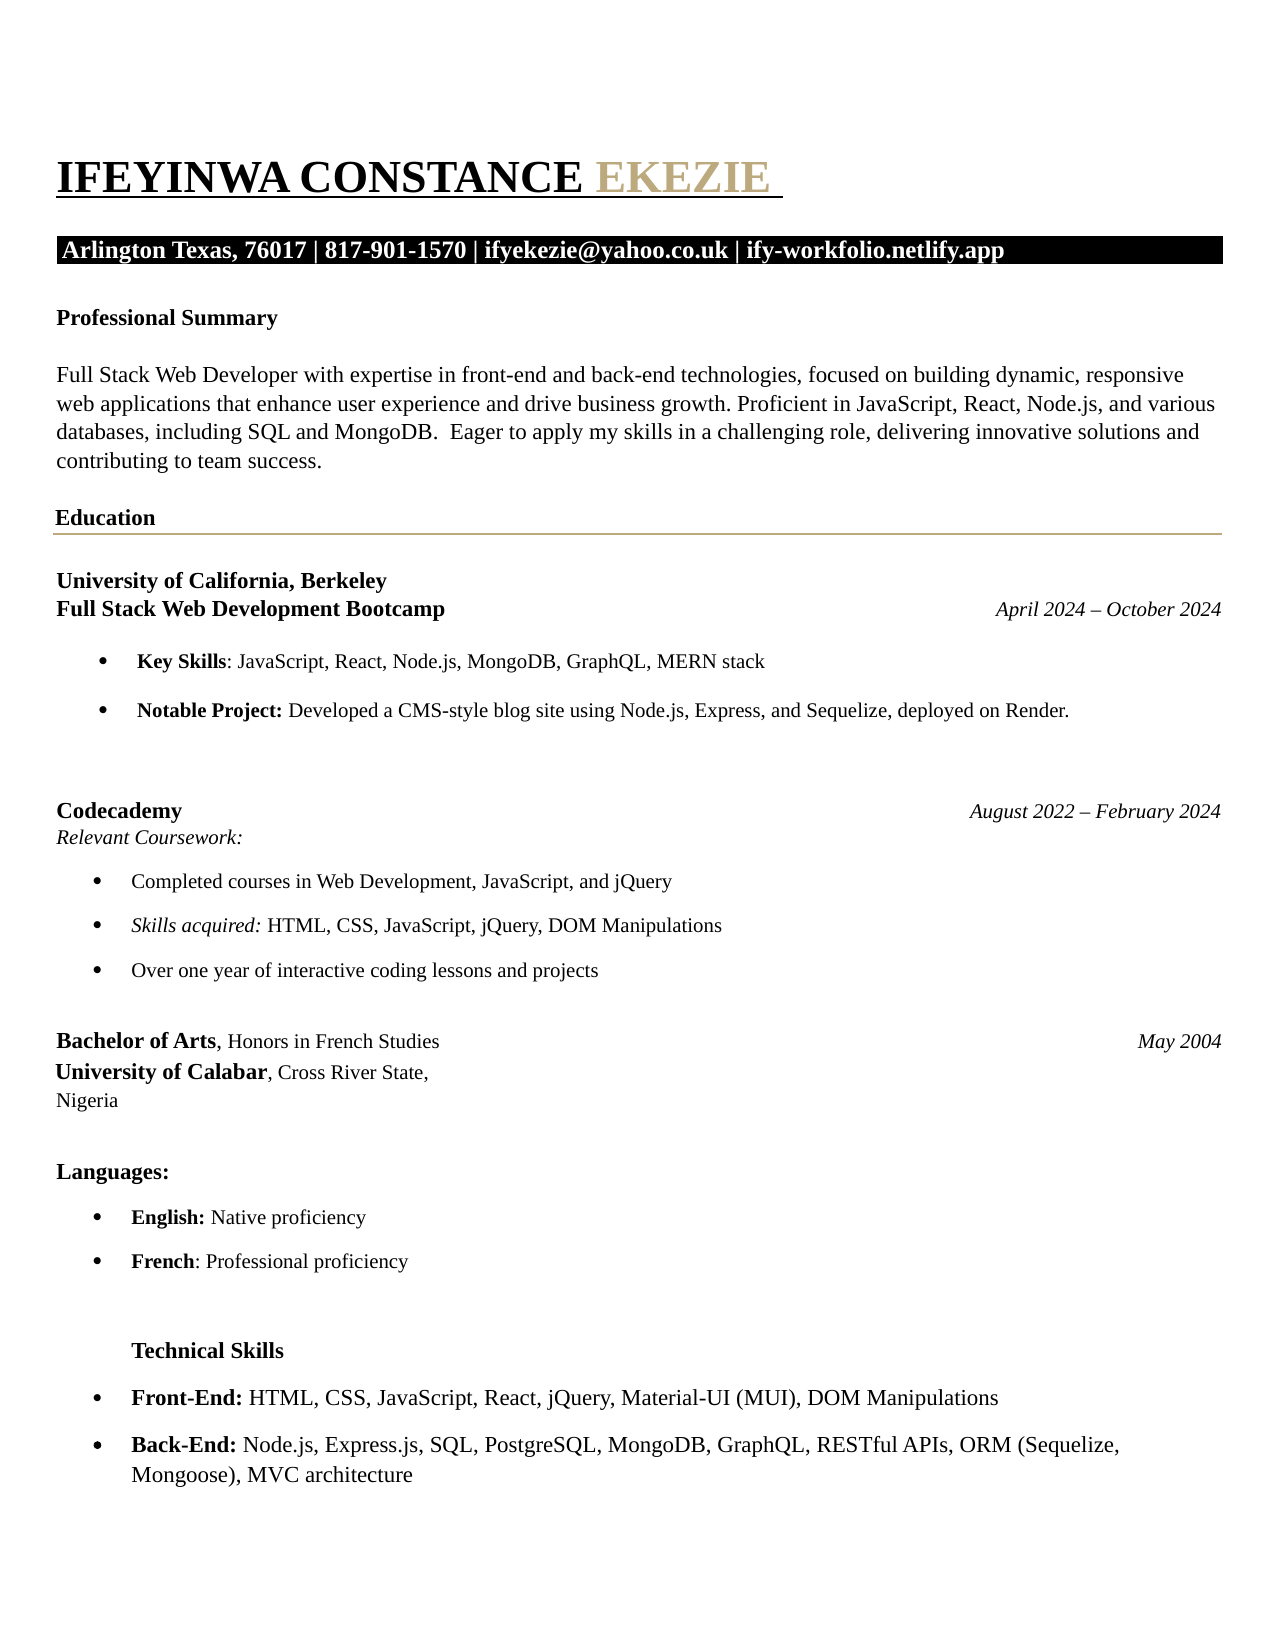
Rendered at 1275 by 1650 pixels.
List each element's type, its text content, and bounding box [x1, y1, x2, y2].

text Full Stack Web Development Bootcamp April 2024 – October 2024 [56, 595, 1223, 622]
list Completed courses in Web Development, JavaScript, and jQuery [94, 869, 1223, 893]
list Front-End: HTML, CSS, JavaScript, React, jQuery, Material-UI (MUI), DOM Manipulations [94, 1384, 1223, 1411]
text Education [55, 504, 1223, 531]
text University of Calabar, Cross River State, Nigeria [55, 1058, 494, 1112]
text Languages: [56, 1158, 1223, 1184]
list French: Professional proficiency [94, 1249, 1223, 1273]
list Notable Project: Developed a CMS-style blog site using Node.js, Express, and Sequelize, deployed on Render. [99, 698, 1223, 722]
list Back-End: Node.js, Express.js, SQL, PostgreSQL, MongoDB, GraphQL, RESTful APIs, ORM (Sequelize, Mongoose), MVC architecture [94, 1431, 1223, 1488]
text Arlington Texas, 76017 | 817-901-1570 | ifyekezie@yahoo.co.uk | ify-workfolio.netlify.app [57, 236, 1223, 264]
text Codecademy August 2022 – February 2024 [56, 797, 1223, 823]
list English: Native proficiency [94, 1204, 1223, 1229]
text Professional Summary [56, 304, 1223, 330]
text Bachelor of Arts, Honors in French Studies May 2004 [56, 1027, 1223, 1054]
list Skills acquired: HTML, CSS, JavaScript, jQuery, DOM Manipulations [94, 913, 1223, 937]
text Relevant Coursework: [56, 825, 1223, 849]
text Technical Skills [131, 1337, 1223, 1364]
list Key Skills: JavaScript, React, Node.js, MongoDB, GraphQL, MERN stack [99, 649, 1223, 673]
text Full Stack Web Developer with expertise in front-end and back-end technologies, focused on building dynamic, responsive web applications that enhance user experience and drive business growth. Proficient in JavaScript, React, Node.js, and various databases, including SQL and MongoDB. Eager to apply my skills in a challenging role, delivering innovative solutions and contributing to team success. [56, 361, 1223, 473]
text University of California, Berkeley [56, 567, 1223, 594]
list Over one year of interactive coding lessons and projects [94, 958, 1223, 982]
text IFEYINWA CONSTANCE EKEZIE [56, 150, 1223, 203]
